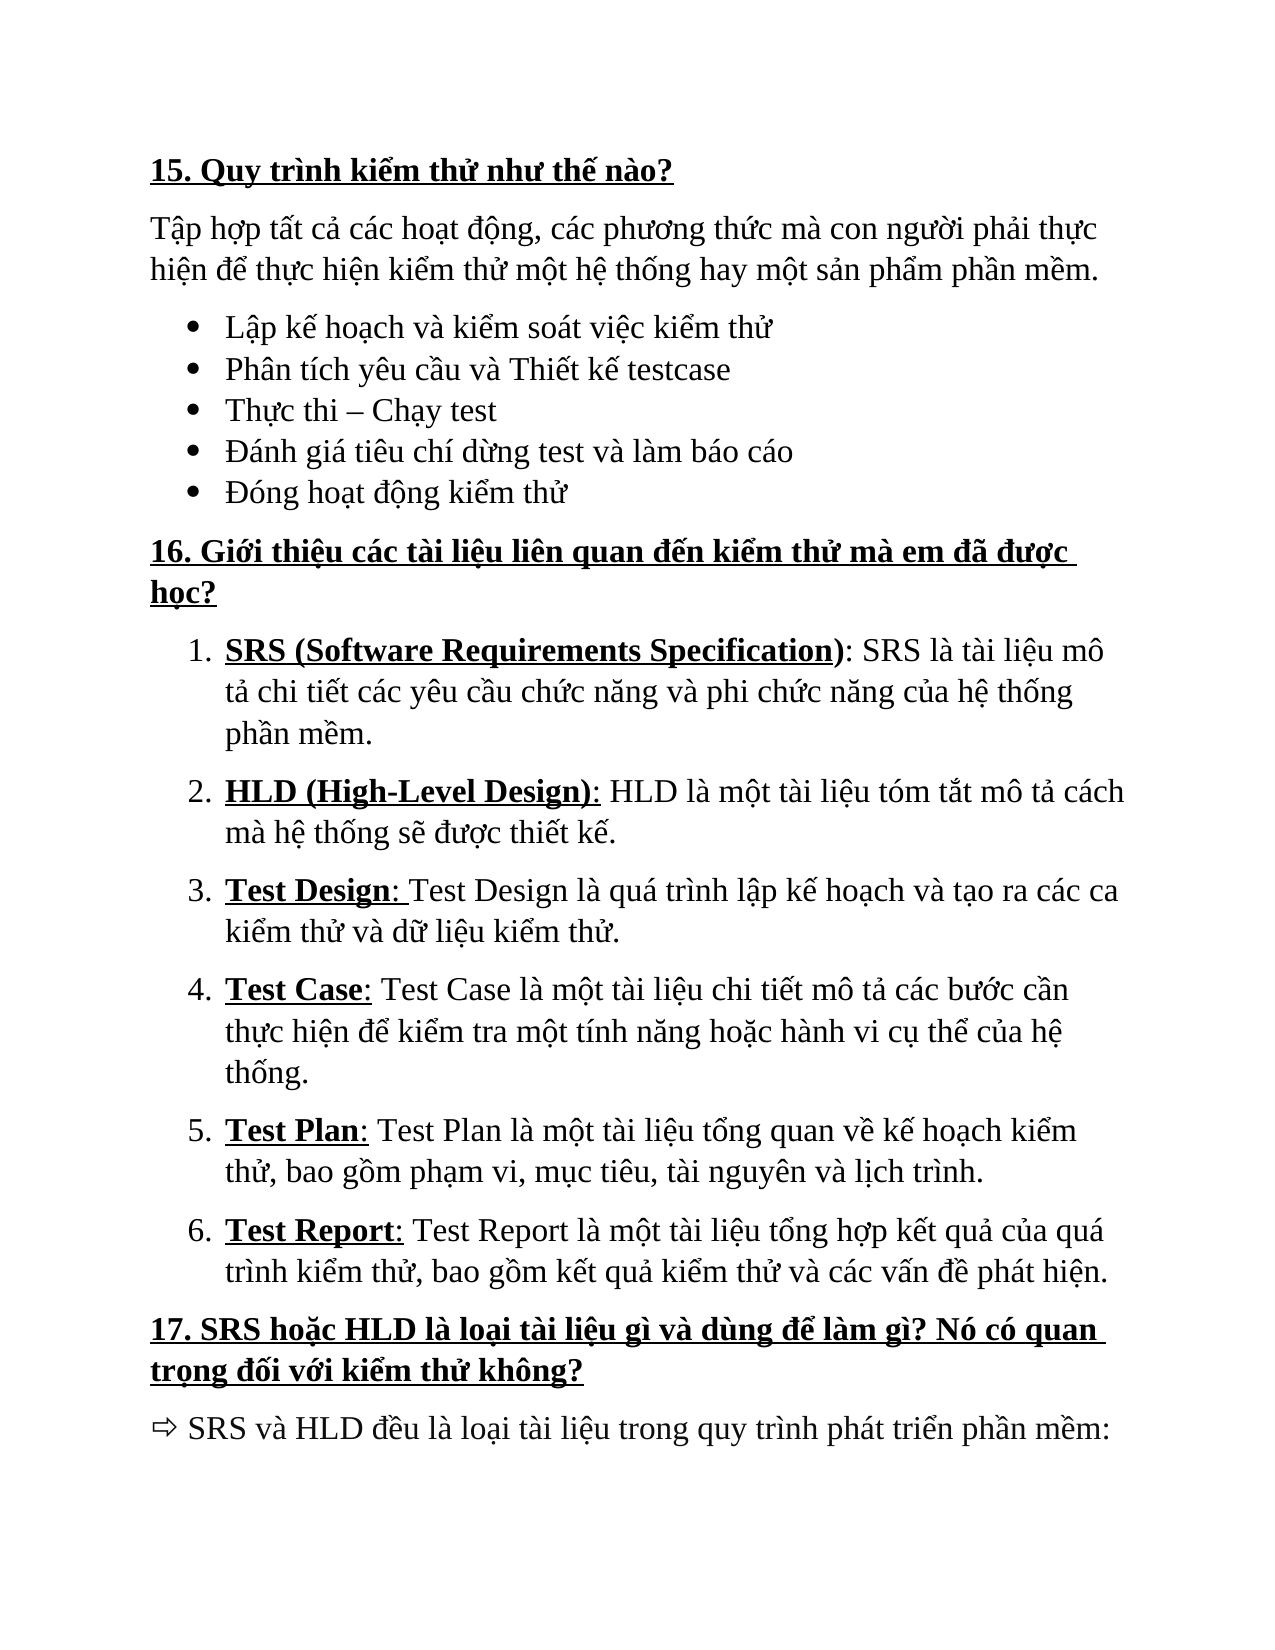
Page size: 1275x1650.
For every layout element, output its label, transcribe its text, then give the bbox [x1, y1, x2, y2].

list Test Design: Test Design là quá trình lập kế hoạch và tạo ra các ca kiểm thử và dữ liệu kiểm thử. [187, 870, 1125, 950]
list Test Plan: Test Plan là một tài liệu tổng quan về kế hoạch kiểm thử, bao gồm phạm vi, mục tiêu, tài nguyên và lịch trình. [187, 1110, 1125, 1190]
list Lập kế hoạch và kiểm soát việc kiểm thử [187, 307, 1125, 346]
list SRS (Software Requirements Specification): SRS là tài liệu mô tả chi tiết các yêu cầu chức năng và phi chức năng của hệ thống phần mềm. [187, 630, 1125, 751]
list Test Case: Test Case là một tài liệu chi tiết mô tả các bước cần thực hiện để kiểm tra một tính năng hoặc hành vi cụ thể của hệ thống. [187, 970, 1125, 1091]
list Đóng hoạt động kiểm thử [187, 473, 1125, 511]
text 17. SRS hoặc HLD là loại tài liệu gì và dùng để làm gì? Nó có quan trọng đối với kiểm thử không? [150, 1309, 1125, 1389]
text Tập hợp tất cả các hoạt động, các phương thức mà con người phải thực hiện để thực hiện kiểm thử một hệ thống hay một sản phẩm phần mềm. [150, 208, 1125, 288]
list Thực thi – Chạy test [187, 390, 1125, 428]
list HLD (High-Level Design): HLD là một tài liệu tóm tắt mô tả cách mà hệ thống sẽ được thiết kế. [187, 771, 1125, 851]
list Test Report: Test Report là một tài liệu tổng hợp kết quả của quá trình kiểm thử, bao gồm kết quả kiểm thử và các vấn đề phát hiện. [187, 1210, 1125, 1289]
list Phân tích yêu cầu và Thiết kế testcase [187, 349, 1125, 387]
list SRS và HLD đều là loại tài liệu trong quy trình phát triển phần mềm: [150, 1408, 1125, 1447]
text 15. Quy trình kiểm thử như thế nào? [150, 150, 1125, 188]
text 16. Giới thiệu các tài liệu liên quan đến kiểm thử mà em đã được học? [150, 531, 1125, 611]
list Đánh giá tiêu chí dừng test và làm báo cáo [187, 431, 1125, 470]
